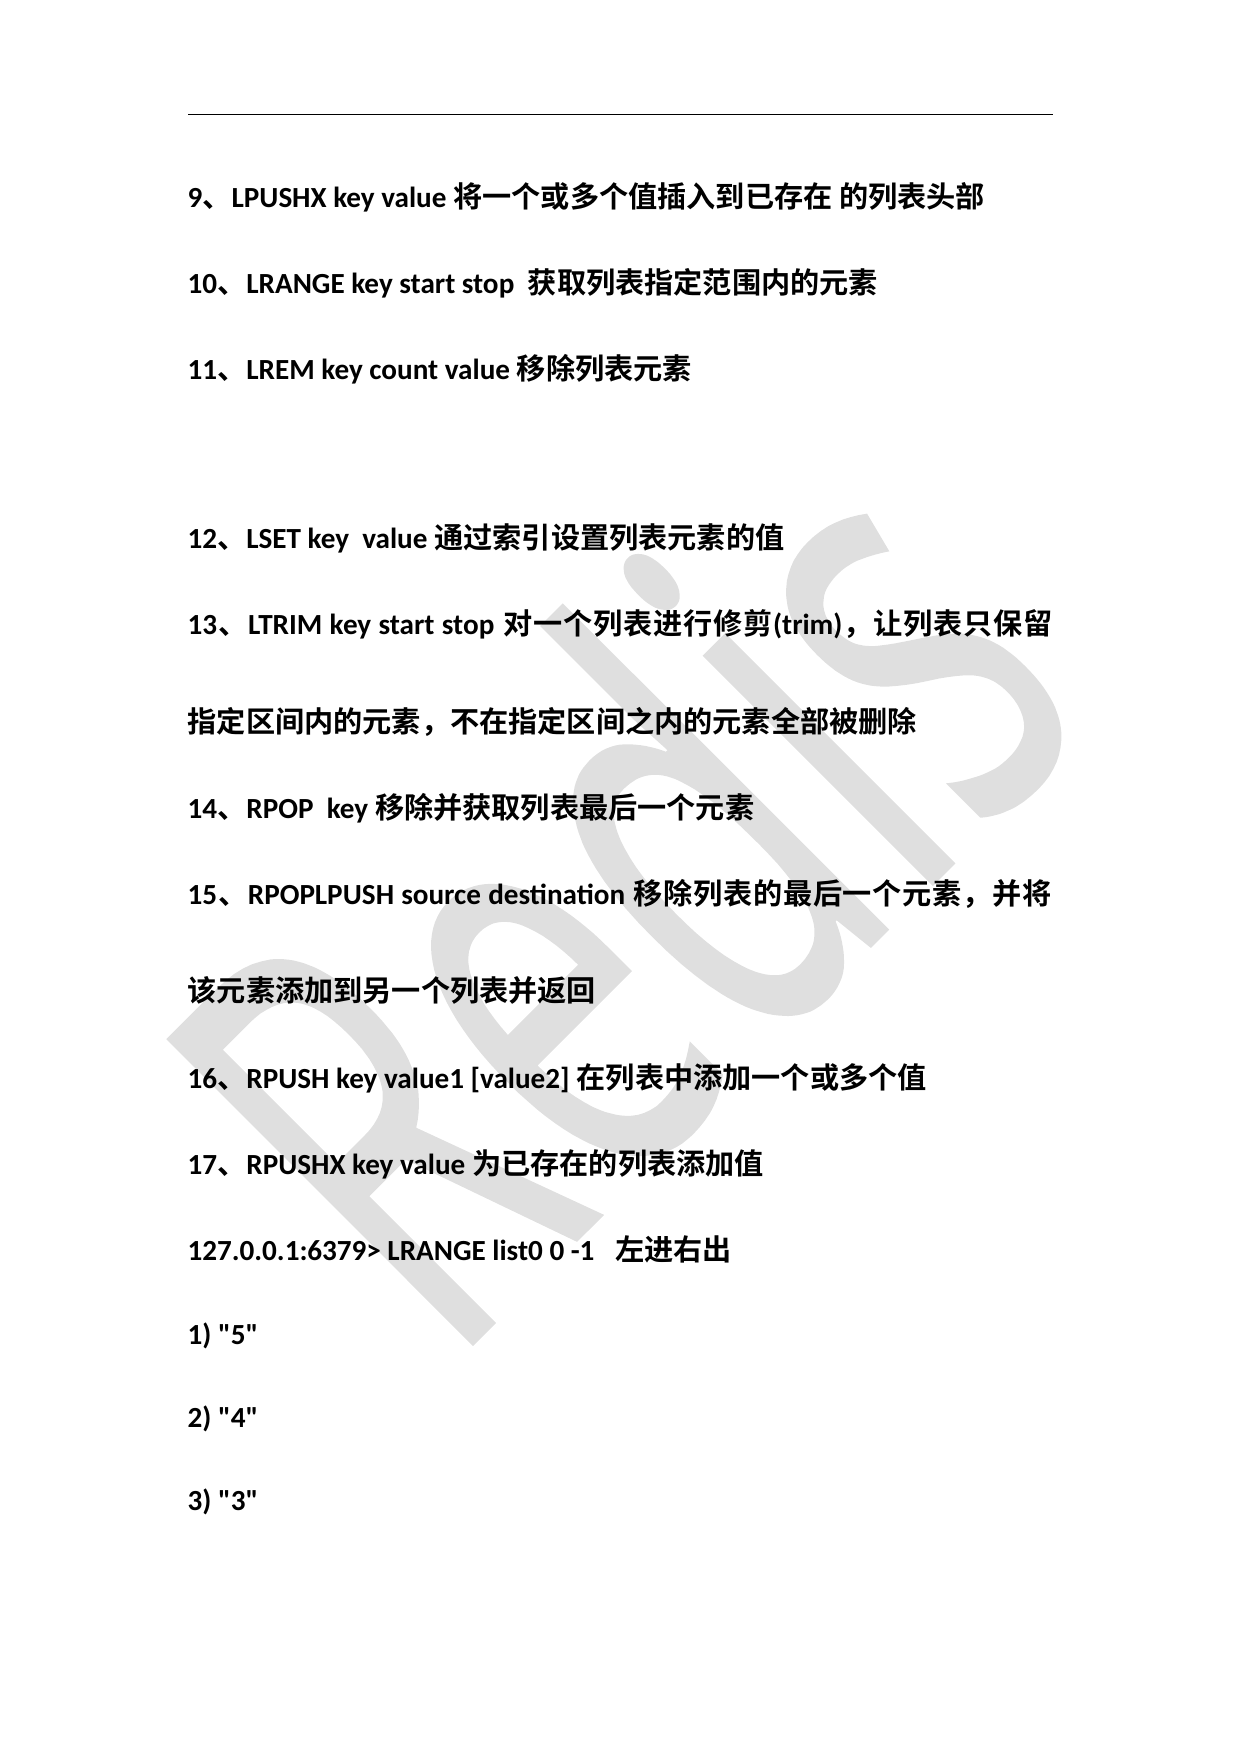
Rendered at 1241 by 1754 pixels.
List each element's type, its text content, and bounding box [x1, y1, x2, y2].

text 1) "5" [187, 1301, 1053, 1366]
text 15、RPOPLPUSH source destination 移除列表的最后一个元素，并将该元素添加到另一个列表并返回 [187, 859, 1053, 1022]
text 3) "3" [187, 1467, 1053, 1532]
text 16、RPUSH key value1 [value2] 在列表中添加一个或多个值 [187, 1043, 1053, 1108]
text 9、LPUSHX key value 将一个或多个值插入到已存在 的列表头部 [187, 162, 1053, 227]
text 14、RPOP key 移除并获取列表最后一个元素 [187, 773, 1053, 838]
text 11、LREM key count value 移除列表元素 [187, 334, 1053, 399]
text 13、LTRIM key start stop 对一个列表进行修剪(trim)，让列表只保留指定区间内的元素，不在指定区间之内的元素全部被删除 [187, 589, 1053, 752]
text 2) "4" [187, 1384, 1053, 1449]
text 10、LRANGE key start stop 获取列表指定范围内的元素 [187, 248, 1053, 313]
text 127.0.0.1:6379> LRANGE list0 0 -1 左进右出 [187, 1215, 1053, 1280]
text 17、RPUSHX key value 为已存在的列表添加值 [187, 1129, 1053, 1194]
text 12、LSET key value 通过索引设置列表元素的值 [187, 503, 1053, 568]
